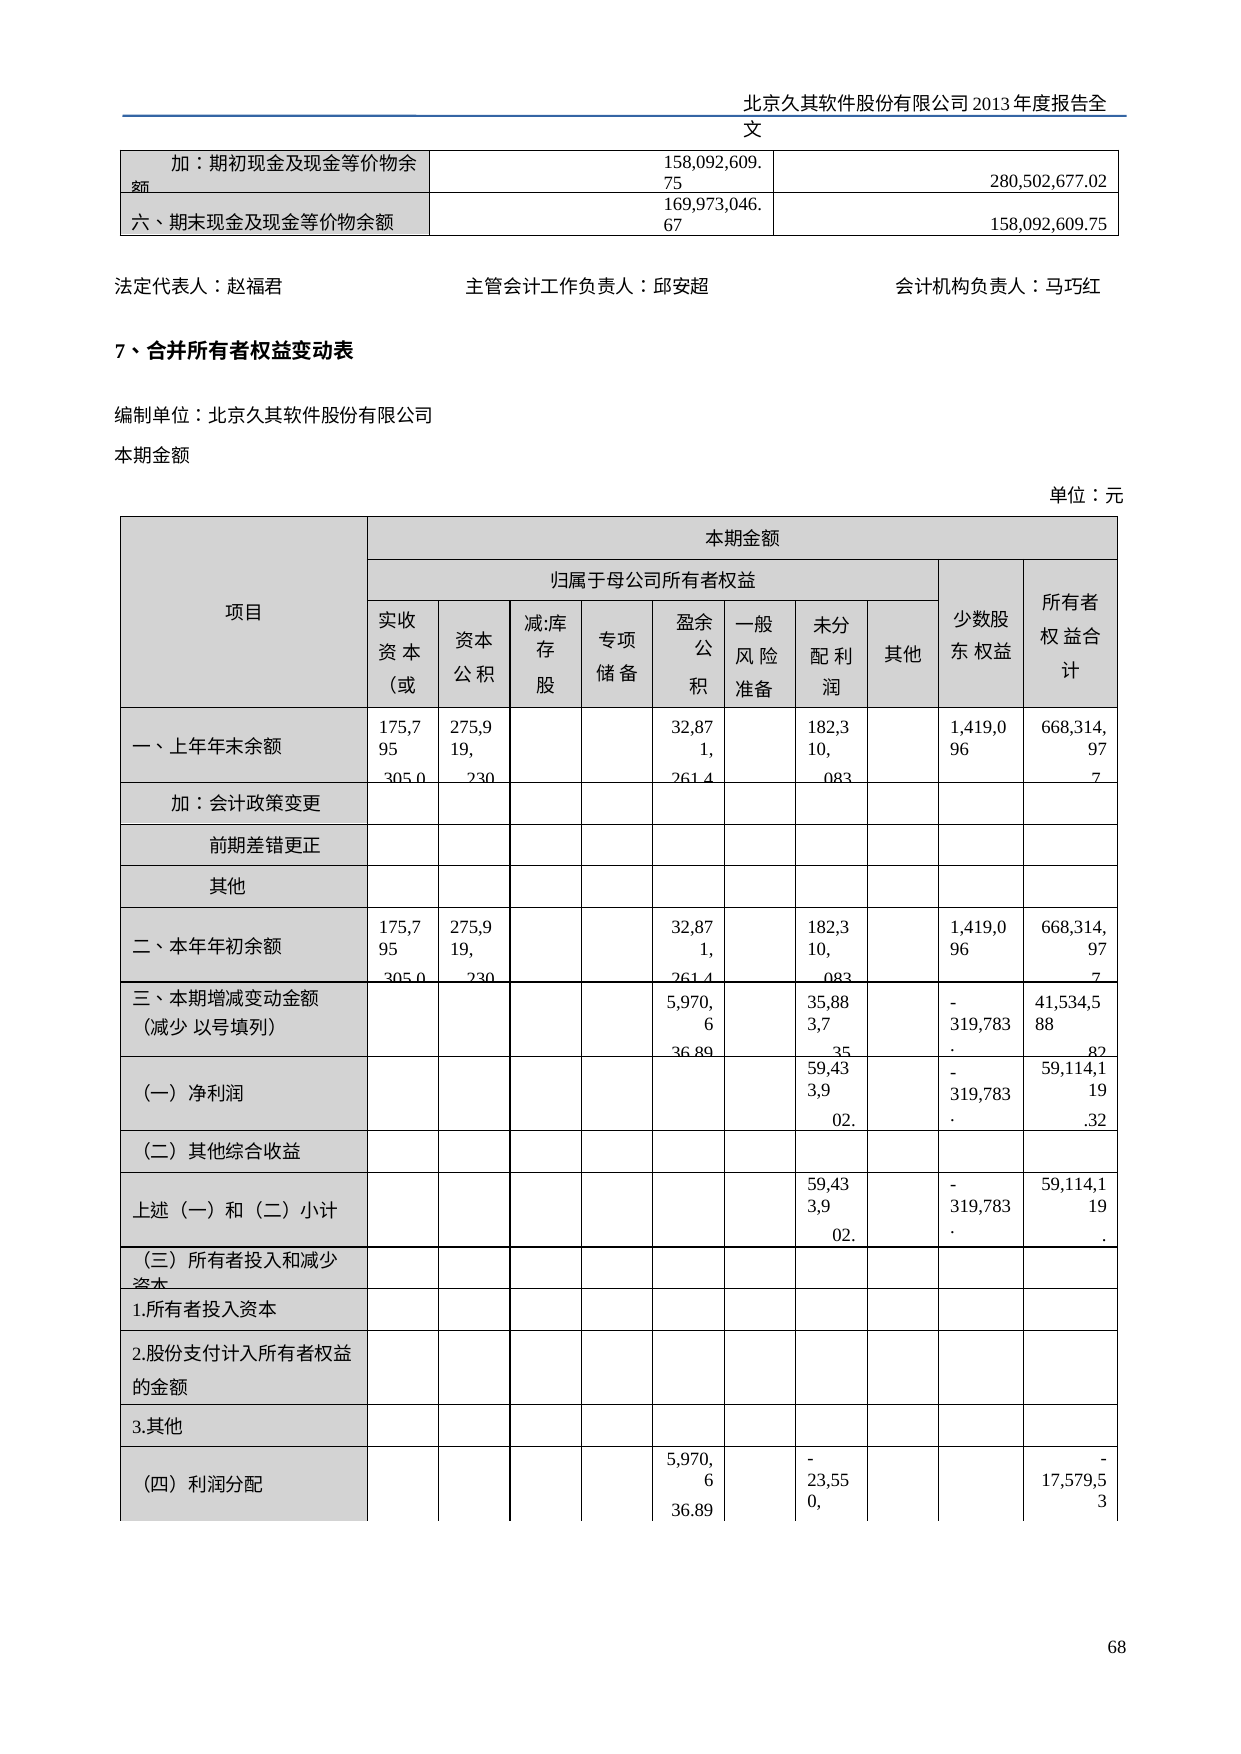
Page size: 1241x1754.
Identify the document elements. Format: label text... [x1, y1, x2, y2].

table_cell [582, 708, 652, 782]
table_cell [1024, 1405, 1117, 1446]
text 7、合并所有者权益变动表 [114, 336, 1124, 364]
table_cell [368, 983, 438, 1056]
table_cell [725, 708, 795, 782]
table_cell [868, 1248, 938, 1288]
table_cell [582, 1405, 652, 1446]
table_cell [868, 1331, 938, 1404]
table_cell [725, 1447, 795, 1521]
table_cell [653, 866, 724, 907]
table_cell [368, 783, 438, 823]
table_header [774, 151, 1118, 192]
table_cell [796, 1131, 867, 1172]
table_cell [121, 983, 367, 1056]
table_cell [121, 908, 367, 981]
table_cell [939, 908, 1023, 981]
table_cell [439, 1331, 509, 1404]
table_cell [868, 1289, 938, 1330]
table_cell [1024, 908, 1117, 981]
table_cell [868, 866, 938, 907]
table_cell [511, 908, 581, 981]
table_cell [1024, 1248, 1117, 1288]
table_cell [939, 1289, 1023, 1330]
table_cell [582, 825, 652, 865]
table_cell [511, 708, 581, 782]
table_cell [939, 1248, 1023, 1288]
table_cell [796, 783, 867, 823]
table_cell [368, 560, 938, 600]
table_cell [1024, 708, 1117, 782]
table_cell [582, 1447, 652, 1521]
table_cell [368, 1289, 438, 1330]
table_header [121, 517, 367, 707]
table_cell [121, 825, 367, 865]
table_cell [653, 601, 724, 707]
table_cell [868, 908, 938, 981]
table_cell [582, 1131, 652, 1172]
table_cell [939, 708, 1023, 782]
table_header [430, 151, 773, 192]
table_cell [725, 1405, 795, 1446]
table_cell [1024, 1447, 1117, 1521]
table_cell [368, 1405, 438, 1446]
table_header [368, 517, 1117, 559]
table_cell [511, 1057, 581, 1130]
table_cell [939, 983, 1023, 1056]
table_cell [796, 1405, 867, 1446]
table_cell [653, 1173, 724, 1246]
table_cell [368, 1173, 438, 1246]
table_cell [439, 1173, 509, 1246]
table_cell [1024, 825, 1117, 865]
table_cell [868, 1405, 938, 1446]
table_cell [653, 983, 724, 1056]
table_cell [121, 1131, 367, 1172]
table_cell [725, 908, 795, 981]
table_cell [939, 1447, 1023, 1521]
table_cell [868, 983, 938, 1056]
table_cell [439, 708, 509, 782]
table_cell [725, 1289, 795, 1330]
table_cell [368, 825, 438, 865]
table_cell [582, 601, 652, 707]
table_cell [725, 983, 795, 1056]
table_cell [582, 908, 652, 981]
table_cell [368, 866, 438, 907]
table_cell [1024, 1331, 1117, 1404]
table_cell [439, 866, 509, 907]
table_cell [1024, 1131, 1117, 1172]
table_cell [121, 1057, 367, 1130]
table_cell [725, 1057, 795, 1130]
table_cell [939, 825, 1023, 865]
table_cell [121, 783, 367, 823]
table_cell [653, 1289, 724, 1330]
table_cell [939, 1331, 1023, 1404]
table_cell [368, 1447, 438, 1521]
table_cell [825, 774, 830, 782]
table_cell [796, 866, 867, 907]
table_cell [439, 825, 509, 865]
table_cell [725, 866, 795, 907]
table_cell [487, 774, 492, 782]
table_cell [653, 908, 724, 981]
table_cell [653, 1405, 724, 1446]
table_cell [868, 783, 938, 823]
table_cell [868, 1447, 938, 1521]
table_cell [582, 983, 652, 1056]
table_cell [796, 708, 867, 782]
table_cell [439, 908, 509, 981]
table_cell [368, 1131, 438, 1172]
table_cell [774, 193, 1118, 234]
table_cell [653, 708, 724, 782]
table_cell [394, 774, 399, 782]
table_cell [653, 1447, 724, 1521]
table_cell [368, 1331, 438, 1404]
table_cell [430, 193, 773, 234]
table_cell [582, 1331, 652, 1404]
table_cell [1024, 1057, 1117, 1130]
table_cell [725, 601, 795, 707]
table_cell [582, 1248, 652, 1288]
text 单位：元 [114, 482, 1124, 508]
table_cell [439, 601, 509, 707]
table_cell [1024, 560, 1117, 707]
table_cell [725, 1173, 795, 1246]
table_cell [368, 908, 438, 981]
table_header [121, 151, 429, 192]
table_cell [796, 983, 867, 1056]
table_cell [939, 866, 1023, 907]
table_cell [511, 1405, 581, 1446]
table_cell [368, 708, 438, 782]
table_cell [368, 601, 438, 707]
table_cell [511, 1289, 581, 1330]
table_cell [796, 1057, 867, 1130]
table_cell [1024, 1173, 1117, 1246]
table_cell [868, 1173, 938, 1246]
text 本期金额 [114, 442, 1124, 468]
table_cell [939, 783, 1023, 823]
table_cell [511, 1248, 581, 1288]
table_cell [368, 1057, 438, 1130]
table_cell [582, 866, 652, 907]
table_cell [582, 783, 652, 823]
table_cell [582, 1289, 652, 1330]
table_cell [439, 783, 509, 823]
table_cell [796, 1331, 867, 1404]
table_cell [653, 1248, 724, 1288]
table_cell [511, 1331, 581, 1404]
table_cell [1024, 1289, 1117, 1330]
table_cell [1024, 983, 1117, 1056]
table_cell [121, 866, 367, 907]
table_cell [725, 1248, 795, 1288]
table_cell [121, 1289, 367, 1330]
text 法定代表人：赵福君 主管会计工作负责人：邱安超 会计机构负责人：马巧红 [114, 273, 1124, 299]
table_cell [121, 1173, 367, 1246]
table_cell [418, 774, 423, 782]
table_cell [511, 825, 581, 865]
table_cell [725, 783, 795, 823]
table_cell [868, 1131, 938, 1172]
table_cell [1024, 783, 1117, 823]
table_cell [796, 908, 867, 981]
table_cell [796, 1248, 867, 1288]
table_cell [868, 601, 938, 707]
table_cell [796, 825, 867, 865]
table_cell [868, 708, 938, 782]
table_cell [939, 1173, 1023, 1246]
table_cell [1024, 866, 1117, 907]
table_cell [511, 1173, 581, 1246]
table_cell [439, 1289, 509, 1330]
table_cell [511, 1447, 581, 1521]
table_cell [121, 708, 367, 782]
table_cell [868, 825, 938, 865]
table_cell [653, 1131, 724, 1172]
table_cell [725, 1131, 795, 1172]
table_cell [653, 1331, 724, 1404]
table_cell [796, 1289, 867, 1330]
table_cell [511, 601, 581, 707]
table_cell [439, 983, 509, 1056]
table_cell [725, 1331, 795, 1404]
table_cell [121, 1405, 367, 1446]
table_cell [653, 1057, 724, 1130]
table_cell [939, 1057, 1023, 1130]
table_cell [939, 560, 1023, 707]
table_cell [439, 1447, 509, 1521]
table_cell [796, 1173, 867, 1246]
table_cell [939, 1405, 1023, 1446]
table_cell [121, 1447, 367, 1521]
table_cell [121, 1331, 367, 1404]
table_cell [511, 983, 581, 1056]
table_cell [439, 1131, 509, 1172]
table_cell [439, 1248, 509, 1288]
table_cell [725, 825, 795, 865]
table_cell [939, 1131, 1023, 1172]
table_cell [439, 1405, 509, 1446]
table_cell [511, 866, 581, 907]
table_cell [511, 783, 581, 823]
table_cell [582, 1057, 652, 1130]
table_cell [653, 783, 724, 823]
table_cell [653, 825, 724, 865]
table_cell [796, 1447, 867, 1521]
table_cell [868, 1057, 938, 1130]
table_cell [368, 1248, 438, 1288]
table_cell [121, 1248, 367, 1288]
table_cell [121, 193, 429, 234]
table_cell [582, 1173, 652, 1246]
text 编制单位：北京久其软件股份有限公司 [114, 402, 1124, 428]
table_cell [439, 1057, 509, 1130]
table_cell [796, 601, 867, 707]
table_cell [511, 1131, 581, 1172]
